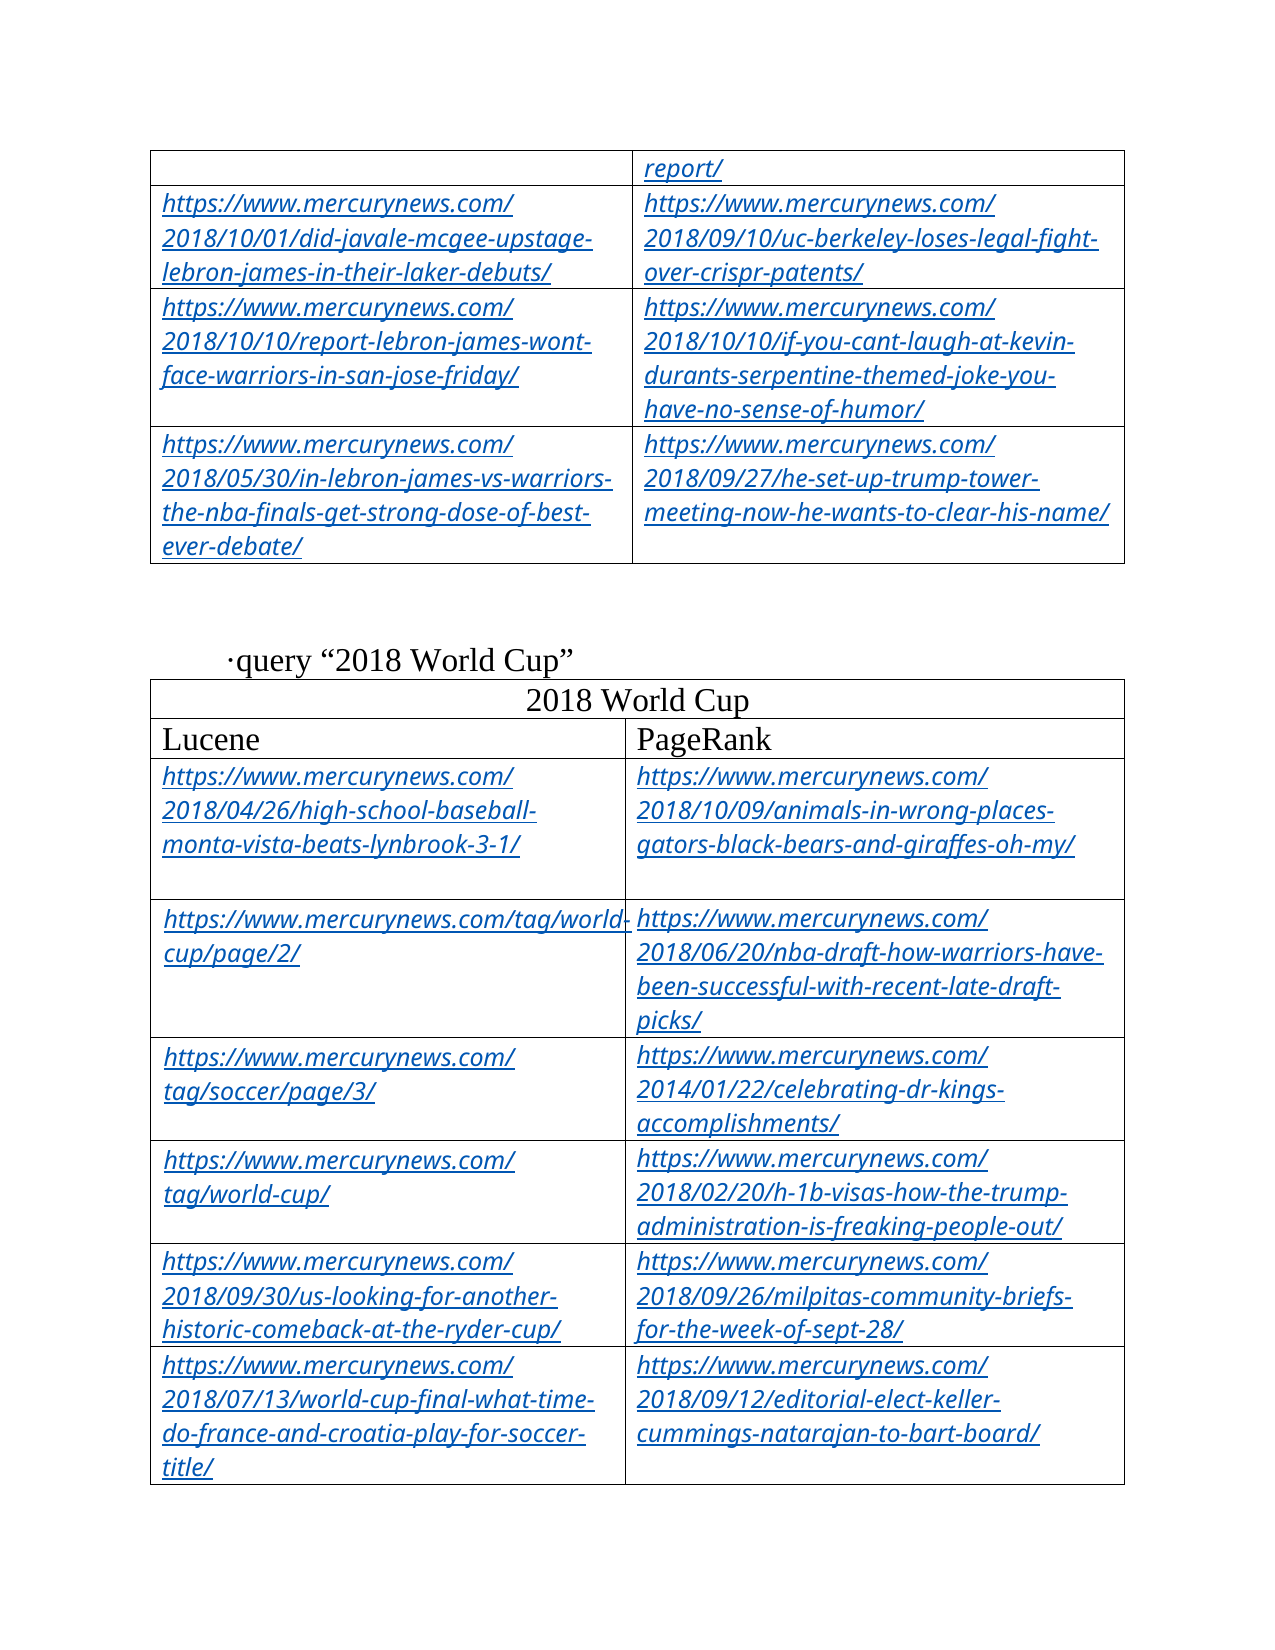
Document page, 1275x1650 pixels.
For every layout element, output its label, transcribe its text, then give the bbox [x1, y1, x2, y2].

table_cell https://www.mercurynews.com/2018/09/26/milpitas-community-briefs-for-the-week-of-sept-28/ [626, 1244, 1124, 1346]
table_cell https://www.mercurynews.com/2018/10/01/did-javale-mcgee-upstage-lebron-james-in-their-laker-debuts/ [151, 186, 632, 288]
table_cell https://www.mercurynews.com/2018/09/12/editorial-elect-keller-cummings-natarajan-to-bart-board/ [626, 1347, 1124, 1483]
table_cell https://www.mercurynews.com/2018/06/20/nba-draft-how-warriors-have-been-successful-with-recent-late-draft-picks/ [626, 900, 1124, 1037]
table_cell https://www.mercurynews.com/2018/10/09/animals-in-wrong-places-gators-black-bears-and-giraffes-oh-my/ [626, 759, 1124, 899]
table_header 2018 World Cup [151, 680, 1124, 718]
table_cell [633, 151, 1124, 185]
table_cell Lucene [151, 719, 625, 758]
table_cell https://www.mercurynews.com/2018/04/26/high-school-baseball-monta-vista-beats-lynbrook-3-1/ [151, 759, 625, 899]
table_cell PageRank [626, 719, 1124, 758]
table_cell https://www.mercurynews.com/2018/07/13/world-cup-final-what-time-do-france-and-croatia-play-for-soccer-title/ [151, 1347, 625, 1483]
text ·query “2018 World Cup” [225, 641, 1125, 679]
table_cell [151, 1038, 625, 1140]
table_cell https://www.mercurynews.com/2018/05/30/in-lebron-james-vs-warriors-the-nba-finals-get-strong-dose-of-best-ever-debate/ [151, 427, 632, 563]
table_cell https://www.mercurynews.com/2018/10/10/if-you-cant-laugh-at-kevin-durants-serpentine-themed-joke-you-have-no-sense-of-humor/ [633, 289, 1124, 426]
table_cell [151, 151, 632, 185]
table_cell https://www.mercurynews.com/2018/09/10/uc-berkeley-loses-legal-fight-over-crispr-patents/ [633, 186, 1124, 288]
table_cell https://www.mercurynews.com/2018/09/27/he-set-up-trump-tower-meeting-now-he-wants-to-clear-his-name/ [633, 427, 1124, 563]
table_cell [151, 900, 625, 1037]
table_cell https://www.mercurynews.com/2018/02/20/h-1b-visas-how-the-trump-administration-is-freaking-people-out/ [626, 1141, 1124, 1243]
table_cell https://www.mercurynews.com/2014/01/22/celebrating-dr-kings-accomplishments/ [626, 1038, 1124, 1140]
table_cell https://www.mercurynews.com/2018/10/10/report-lebron-james-wont-face-warriors-in-san-jose-friday/ [151, 289, 632, 426]
table_cell [151, 1141, 625, 1243]
table_cell https://www.mercurynews.com/2018/09/30/us-looking-for-another-historic-comeback-at-the-ryder-cup/ [151, 1244, 625, 1346]
